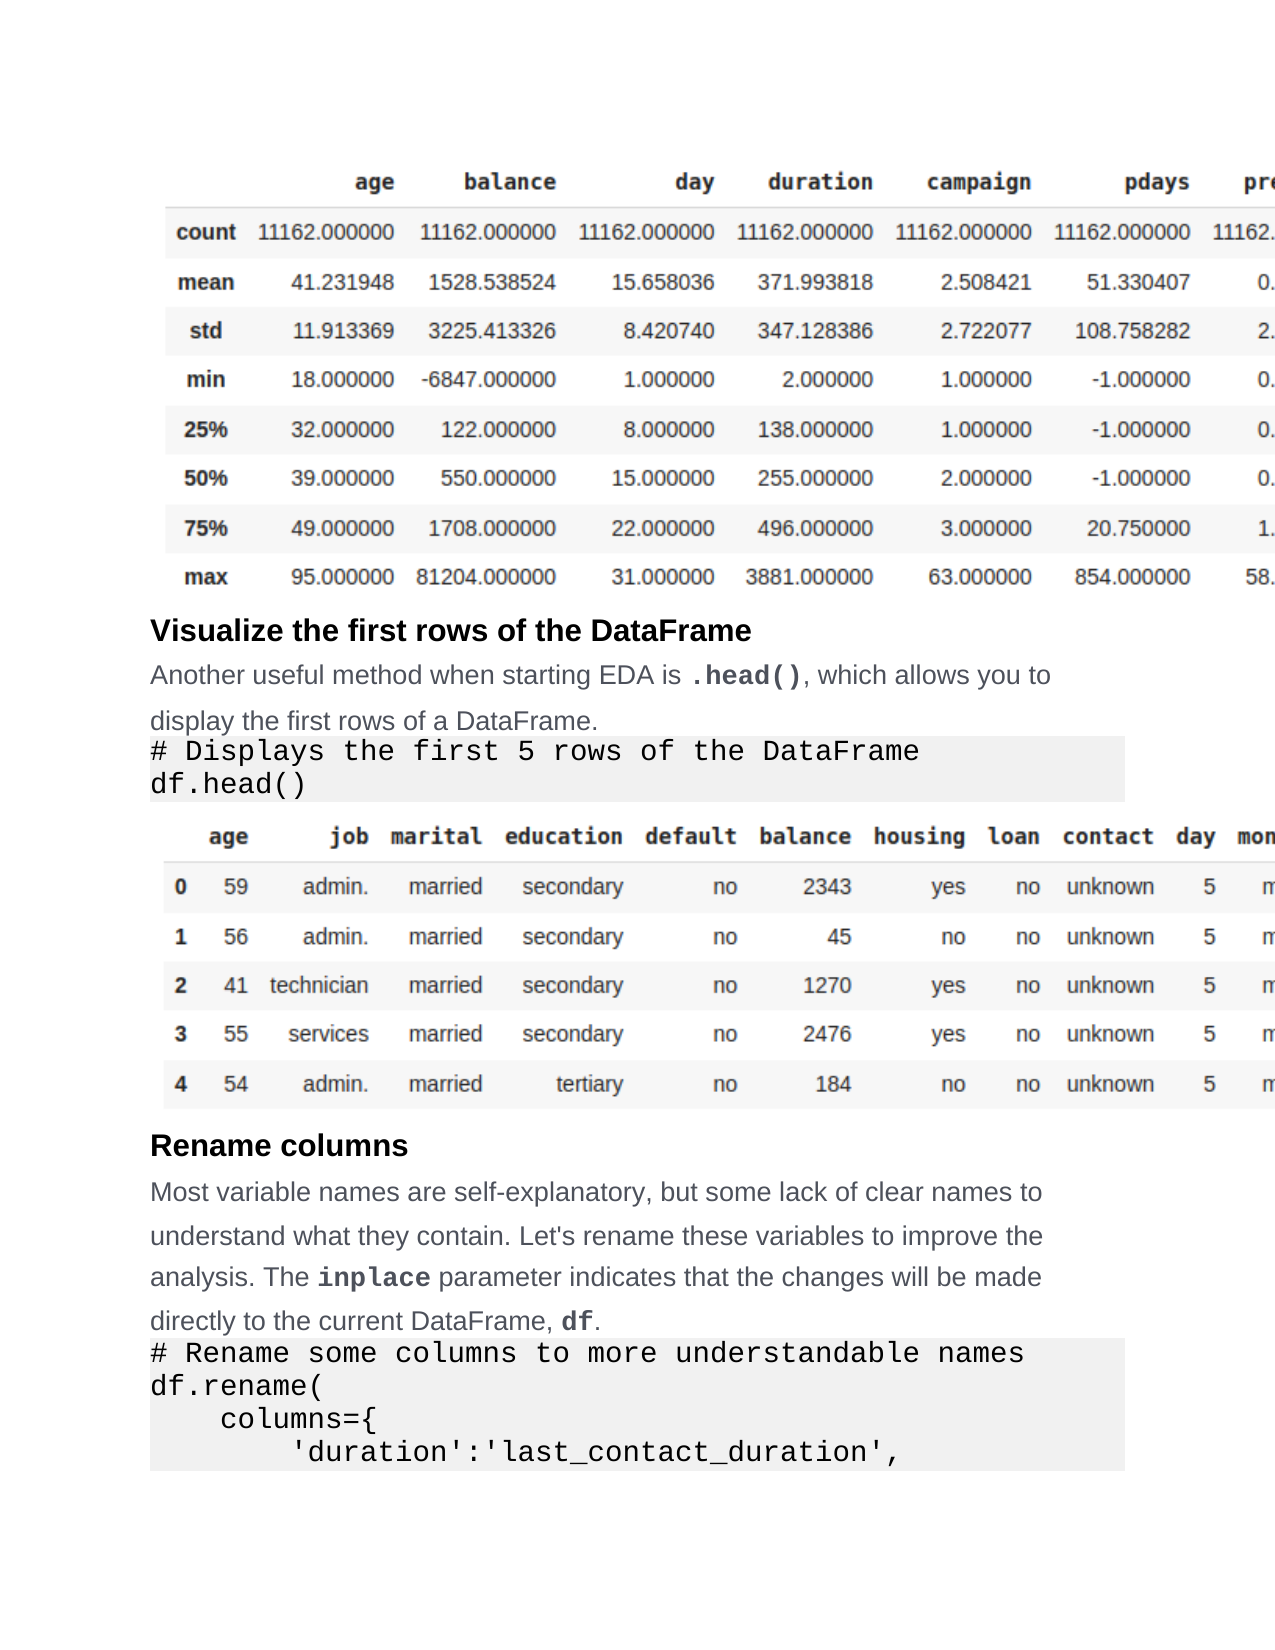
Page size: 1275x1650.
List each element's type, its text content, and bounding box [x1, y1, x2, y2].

text Visualize the first rows of the DataFrame [150, 602, 1125, 648]
text Another useful method when starting EDA is .head(), which allows you to display the first rows of a DataFrame. [150, 648, 1125, 736]
picture [150, 802, 1275, 1117]
text # Displays the first 5 rows of the DataFrame df.head() [150, 736, 1125, 802]
picture [150, 150, 1275, 602]
text Rename columns [150, 1117, 1125, 1163]
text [150, 1338, 1125, 1471]
text Most variable names are self-explanatory, but some lack of clear names to understand what they contain. Let's rename these variables to improve the analysis. The inplace parameter indicates that the changes will be made directly to the current DataFrame, df. [150, 1163, 1125, 1338]
